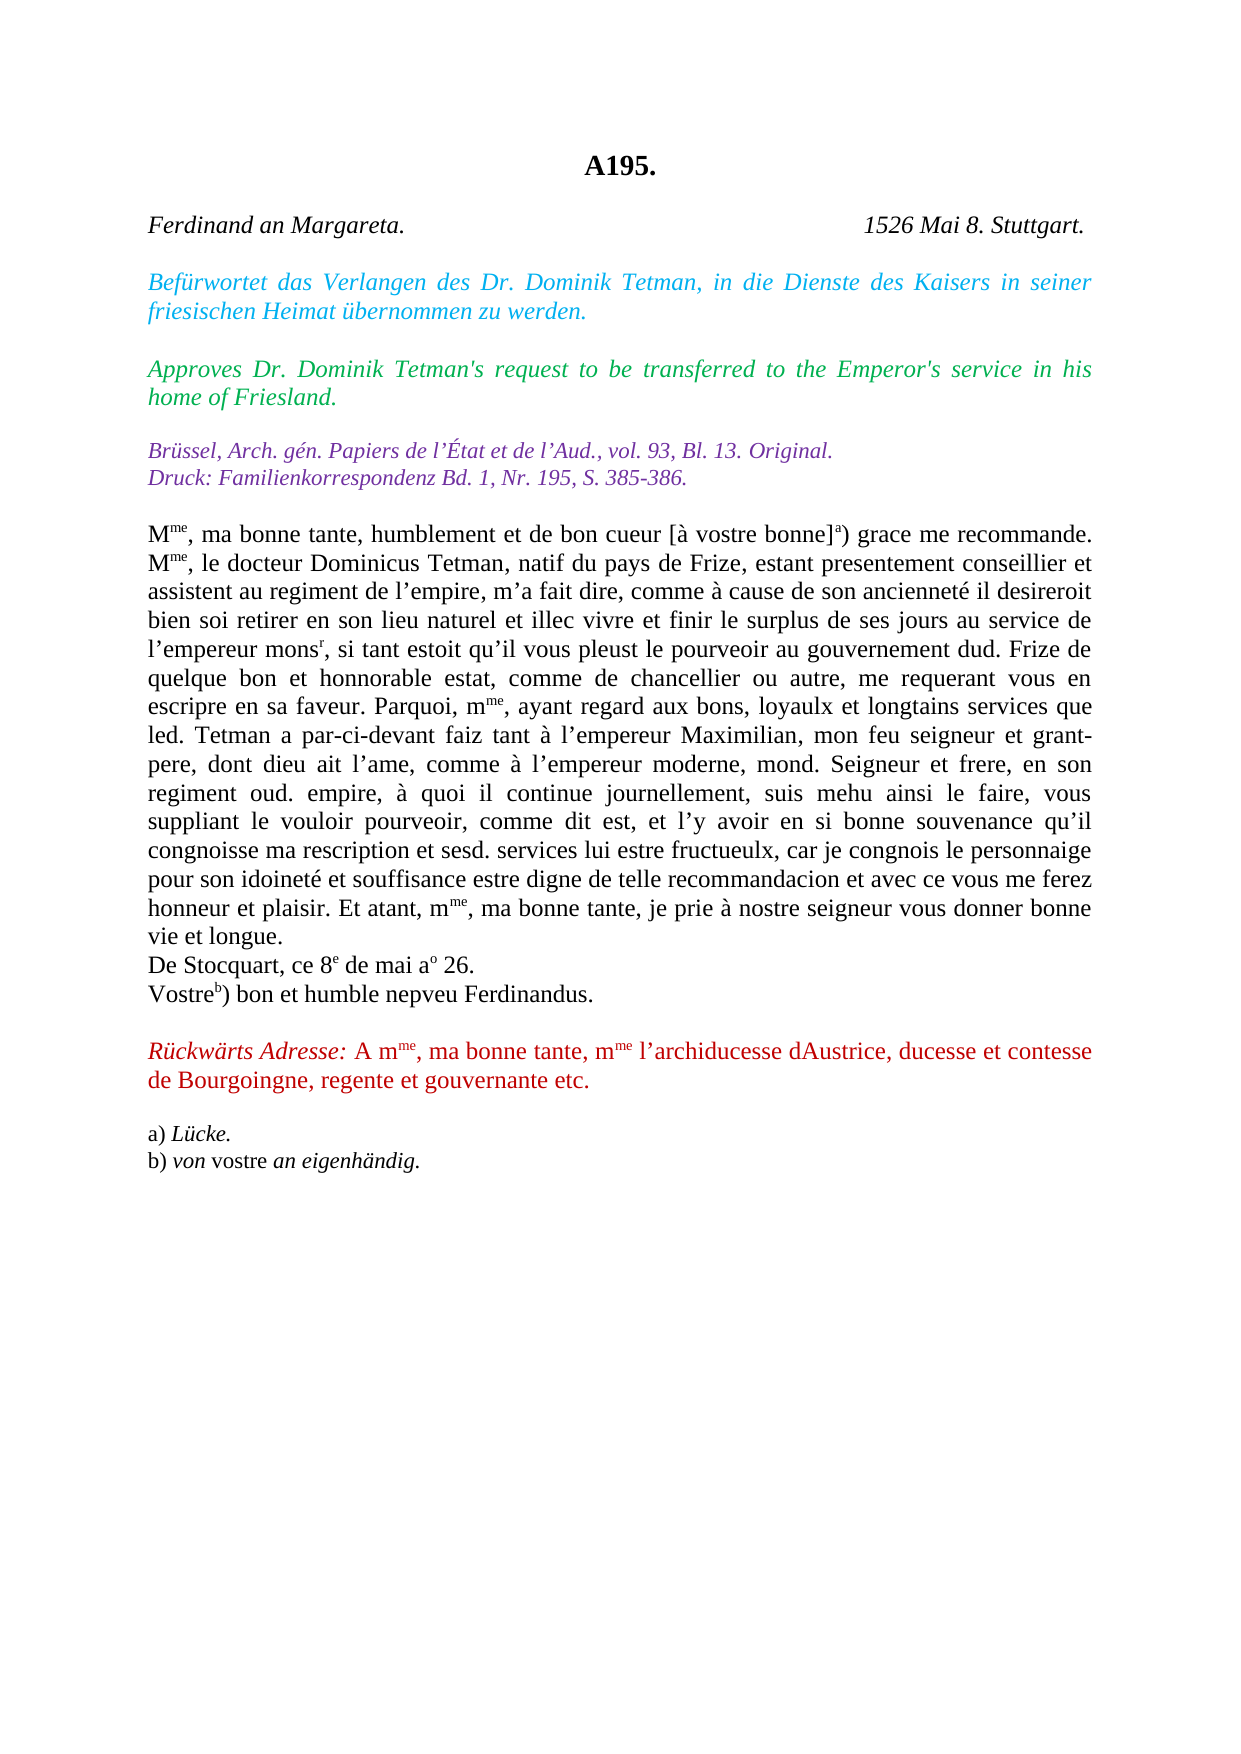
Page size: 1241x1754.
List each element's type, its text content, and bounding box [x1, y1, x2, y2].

text Rückwärts Adresse: A mme, ma bonne tante, mme l’archiducesse dAustrice, ducesse et contesse de Bourgoingne, regente et gouvernante etc. [148, 1036, 1093, 1094]
text Befürwortet das Verlangen des Dr. Dominik Tetman, in die Dienste des Kaisers in seiner friesischen Heimat übernommen zu werden. [148, 267, 1093, 325]
text A195. [148, 148, 1093, 181]
text Druck: Familienkorrespondenz Bd. 1, Nr. 195, S. 385-386. [148, 464, 1093, 490]
text Brüssel, Arch. gén. Papiers de l’État et de lʼAud., vol. 93, Bl. 13. Original. [148, 437, 1093, 464]
text Mme, ma bonne tante, humblement et de bon cueur [à vostre bonne]a) grace me recommande. Mme, le docteur Dominicus Tetman, natif du pays de Frize, estant presentement conseillier et assistent au regiment de l’empire, m’a fait dire, comme à cause de son ancienneté il desireroit bien soi retirer en son lieu naturel et illec vivre et finir le surplus de ses jours au service de l’empereur monsr, si tant estoit qu’il vous pleust le pourveoir au gouvernement dud. Frize de quelque bon et honnorable estat, comme de chancellier ou autre, me requerant vous en escripre en sa faveur. Parquoi, mme, ayant regard aux bons, loyaulx et longtains services que led. Tetman a par-ci-devant faiz tant à l’empereur Maximilian, mon feu seigneur et grant-pere, dont dieu ait l’ame, comme à l’empereur moderne, mond. Seigneur et frere, en son regiment oud. empire, à quoi il continue journellement, suis mehu ainsi le faire, vous suppliant le vouloir pourveoir, comme dit est, et l’y avoir en si bonne souvenance qu’il congnoisse ma rescription et sesd. services lui estre fructueulx, car je congnois le personnaige pour son idoineté et souffisance estre digne de telle recommandacion et avec ce vous me ferez honneur et plaisir. Et atant, mme, ma bonne tante, je prie à nostre seigneur vous donner bonne vie et longue. [148, 519, 1093, 950]
text Vostreb) bon et humble nepveu Ferdinandus. [148, 979, 1093, 1008]
text De Stocquart, ce 8e de mai ao 26. [148, 950, 1093, 979]
text a) Lücke. [148, 1120, 1093, 1147]
text Approves Dr. Dominik Tetman's request to be transferred to the Emperor's service in his home of Friesland. [148, 354, 1093, 411]
table_header Ferdinand an Margareta. [136, 210, 616, 239]
table_header 1526 Mai 8. Stuttgart. [616, 210, 1096, 239]
text b) von vostre an eigenhändig. [148, 1147, 1093, 1173]
